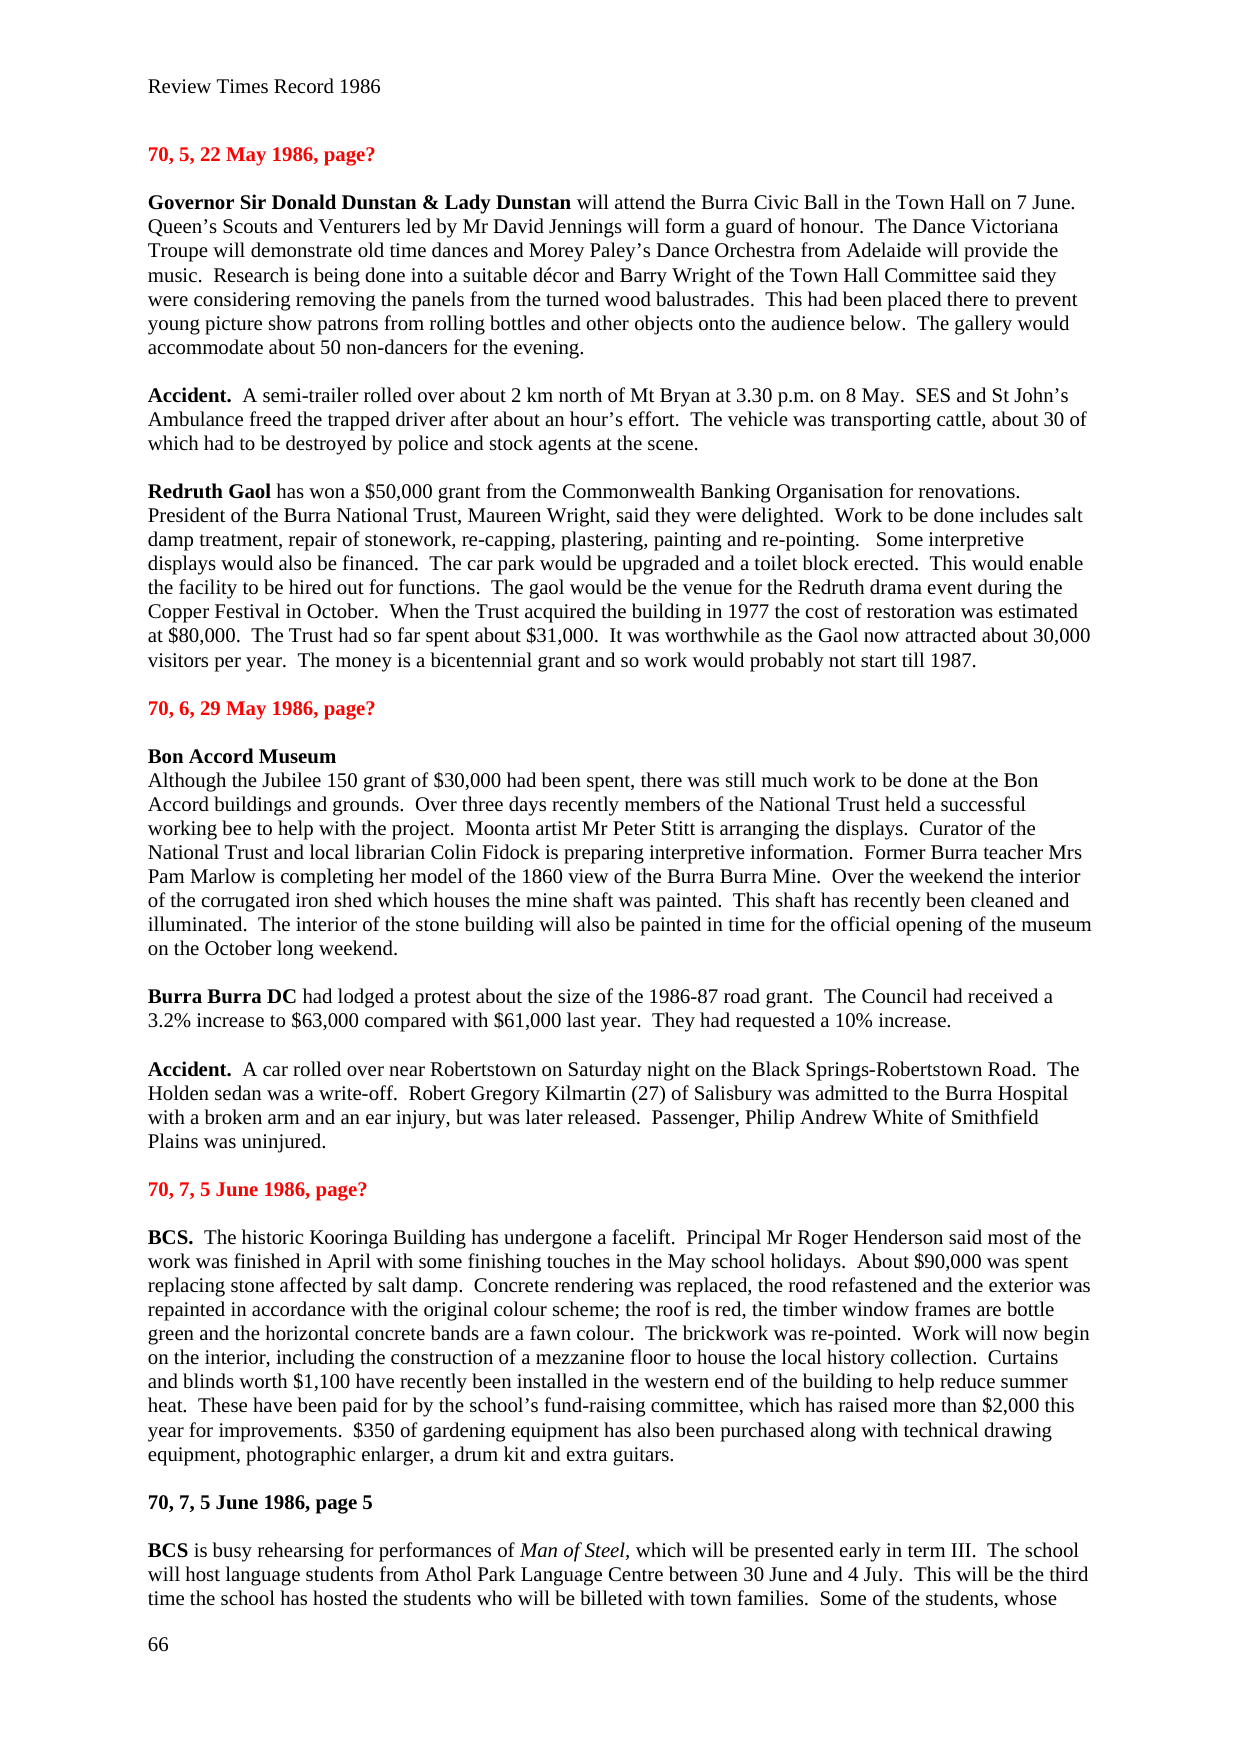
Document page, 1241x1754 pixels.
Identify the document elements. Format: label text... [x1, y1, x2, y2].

text Accident. A semi-trailer rolled over about 2 km north of Mt Bryan at 3.30 p.m. on 8 May. SES and St John’s Ambulance freed the trapped driver after about an hour’s effort. The vehicle was transporting cattle, about 30 of which had to be destroyed by police and stock agents at the scene. [148, 383, 1092, 455]
text Governor Sir Donald Dunstan & Lady Dunstan will attend the Burra Civic Ball in the Town Hall on 7 June. Queen’s Scouts and Venturers led by Mr David Jennings will form a guard of honour. The Dance Victoriana Troupe will demonstrate old time dances and Morey Paley’s Dance Orchestra from Adelaide will provide the music. Research is being done into a suitable décor and Barry Wright of the Town Hall Committee said they were considering removing the panels from the turned wood balustrades. This had been placed there to prevent young picture show patrons from rolling bottles and other objects onto the audience below. The gallery would accommodate about 50 non-dancers for the evening. [148, 190, 1092, 359]
text Although the Jubilee 150 grant of $30,000 had been spent, there was still much work to be done at the Bon Accord buildings and grounds. Over three days recently members of the National Trust held a successful working bee to help with the project. Moonta artist Mr Peter Stitt is arranging the displays. Curator of the National Trust and local librarian Colin Fidock is preparing interpretive information. Former Burra teacher Mrs Pam Marlow is completing her model of the 1860 view of the Burra Burra Mine. Over the weekend the interior of the corrugated iron shed which houses the mine shaft was painted. This shaft has recently been cleaned and illuminated. The interior of the stone building will also be painted in time for the official opening of the museum on the October long weekend. [148, 768, 1092, 960]
text BCS. The historic Kooringa Building has undergone a facelift. Principal Mr Roger Henderson said most of the work was finished in April with some finishing touches in the May school holidays. About $90,000 was spent replacing stone affected by salt damp. Concrete rendering was replaced, the rood refastened and the exterior was repainted in accordance with the original colour scheme; the roof is red, the timber window frames are bottle green and the horizontal concrete bands are a fawn colour. The brickwork was re-pointed. Work will now begin on the interior, including the construction of a mezzanine floor to house the local history collection. Curtains and blinds worth $1,100 have recently been installed in the western end of the building to help reduce summer heat. These have been paid for by the school’s fund-raising committee, which has raised more than $2,000 this year for improvements. $350 of gardening equipment has also been purchased along with technical drawing equipment, photographic enlarger, a drum kit and extra guitars. [148, 1225, 1092, 1466]
text Accident. A car rolled over near Robertstown on Saturday night on the Black Springs-Robertstown Road. The Holden sedan was a write-off. Robert Gregory Kilmartin (27) of Salisbury was admitted to the Burra Hospital with a broken arm and an ear injury, but was later released. Passenger, Philip Andrew White of Smithfield Plains was uninjured. [148, 1057, 1092, 1153]
text 70, 7, 5 June 1986, page 5 [148, 1490, 1092, 1514]
text 70, 6, 29 May 1986, page? [148, 696, 1092, 720]
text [148, 1538, 1092, 1610]
text 70, 5, 22 May 1986, page? [148, 142, 1092, 166]
text Bon Accord Museum [148, 744, 1092, 768]
text Redruth Gaol has won a $50,000 grant from the Commonwealth Banking Organisation for renovations. President of the Burra National Trust, Maureen Wright, said they were delighted. Work to be done includes salt damp treatment, repair of stonework, re-capping, plastering, painting and re-pointing. Some interpretive displays would also be financed. The car park would be upgraded and a toilet block erected. This would enable the facility to be hired out for functions. The gaol would be the venue for the Redruth drama event during the Copper Festival in October. When the Trust acquired the building in 1977 the cost of restoration was estimated at $80,000. The Trust had so far spent about $31,000. It was worthwhile as the Gaol now attracted about 30,000 visitors per year. The money is a bicentennial grant and so work would probably not start till 1987. [148, 479, 1092, 672]
text 70, 7, 5 June 1986, page? [148, 1177, 1092, 1201]
text Burra Burra DC had lodged a protest about the size of the 1986-87 road grant. The Council had received a 3.2% increase to $63,000 compared with $61,000 last year. They had requested a 10% increase. [148, 984, 1092, 1032]
